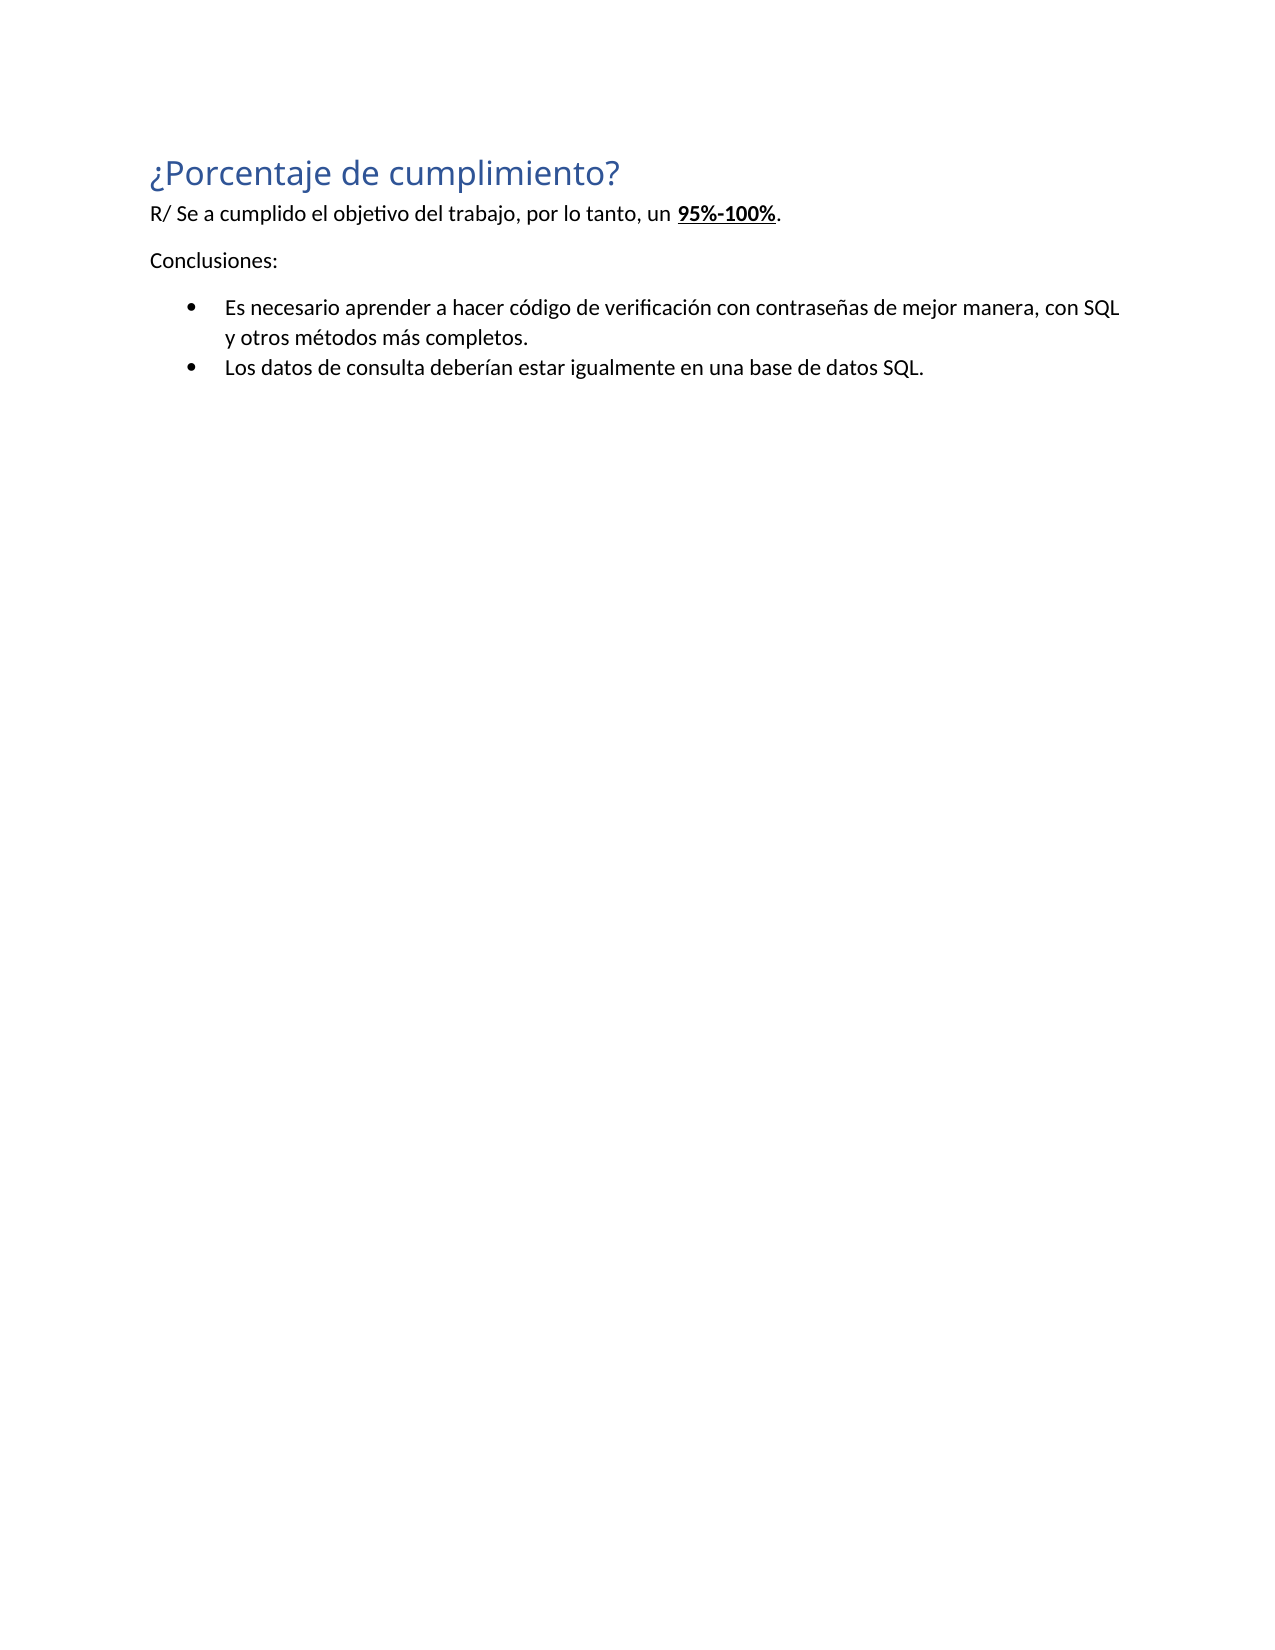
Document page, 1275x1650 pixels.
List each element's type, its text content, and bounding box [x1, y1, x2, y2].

subtitle ¿Porcentaje de cumplimiento? [150, 150, 1125, 195]
list Es necesario aprender a hacer código de verificación con contraseñas de mejor manera, con SQL y otros métodos más completos. [187, 293, 1125, 351]
list Los datos de consulta deberían estar igualmente en una base de datos SQL. [187, 353, 1125, 381]
text R/ Se a cumplido el objetivo del trabajo, por lo tanto, un 95%-100%. [150, 199, 1125, 227]
text Conclusiones: [150, 246, 1125, 274]
